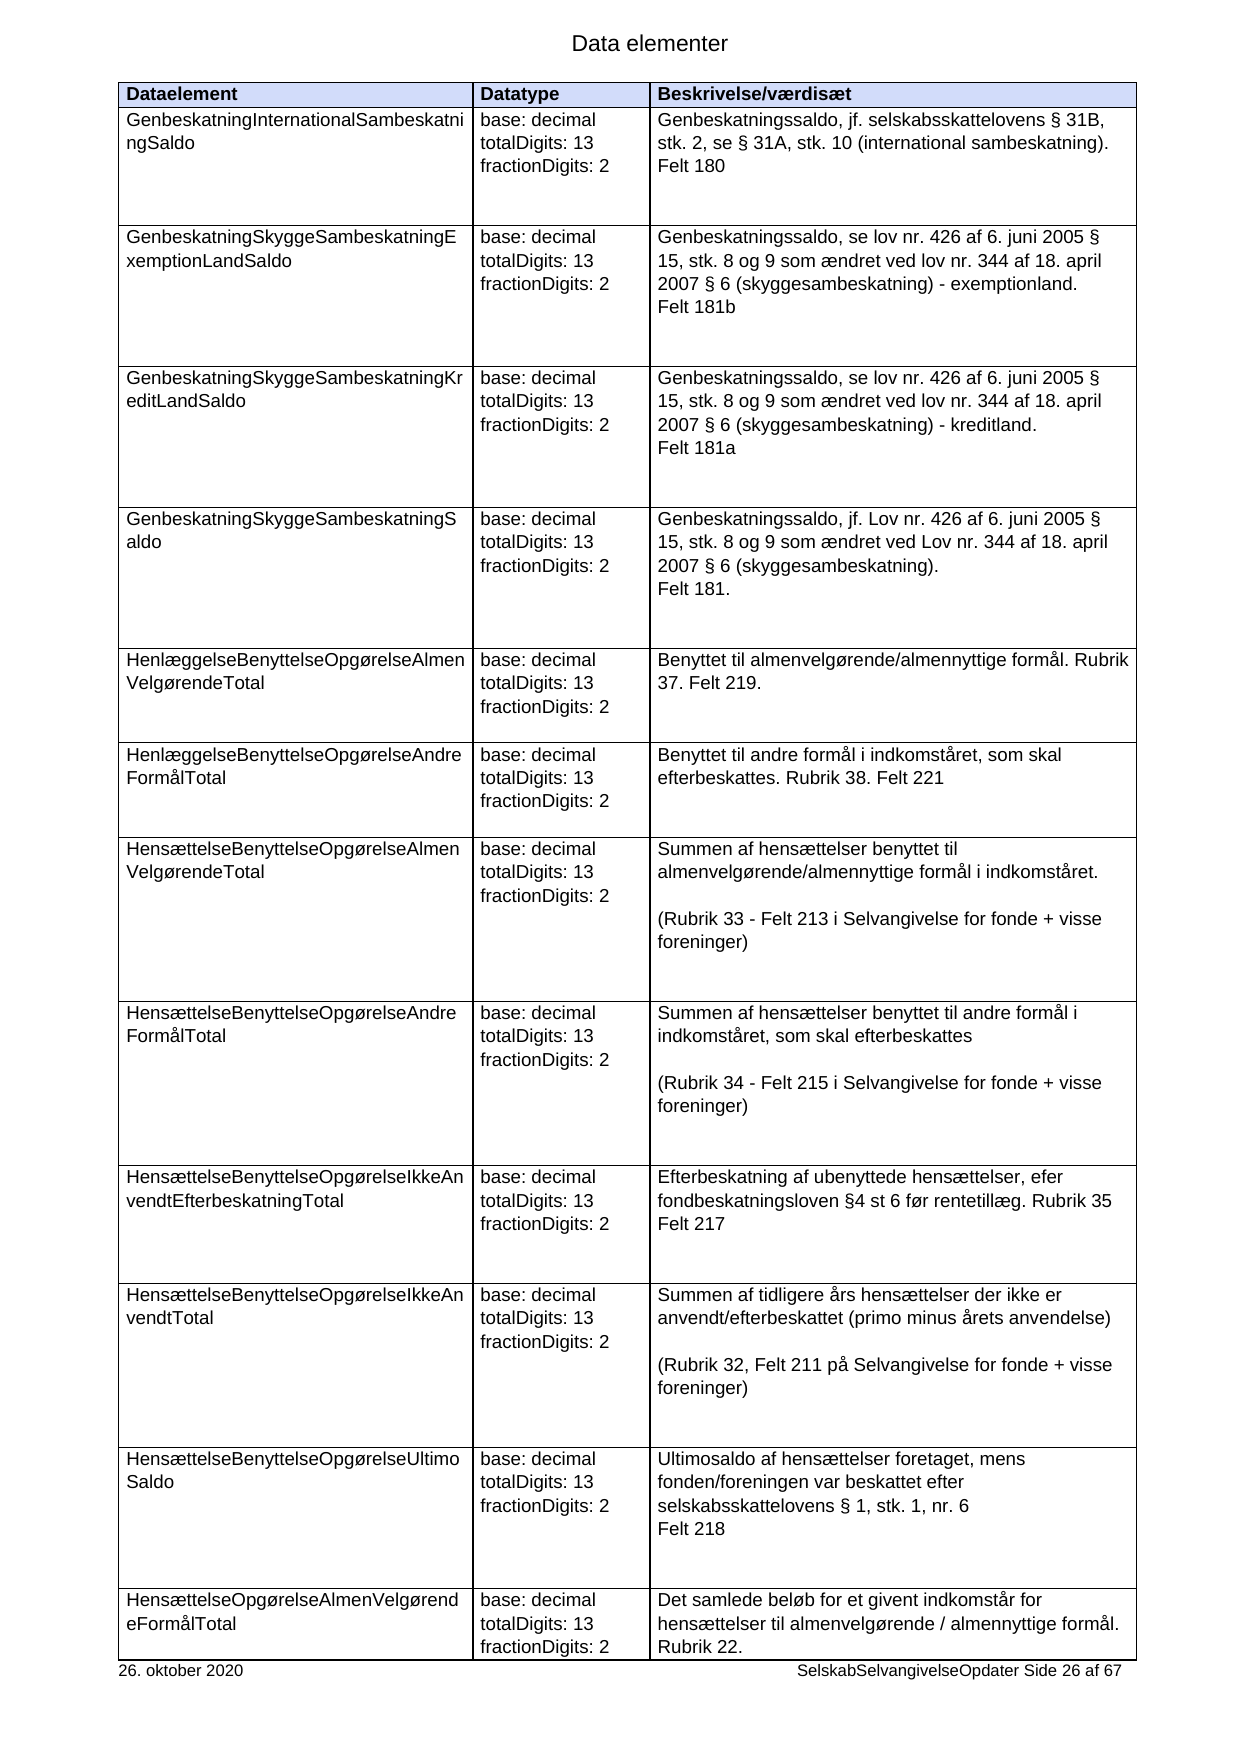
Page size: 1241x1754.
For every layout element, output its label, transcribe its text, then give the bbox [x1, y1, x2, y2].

table_cell Summen af hensættelser benyttet til andre formål i indkomståret, som skal efterbeskattes (Rubrik 34 - Felt 215 i Selvangivelse for fonde + visse foreninger) [651, 1002, 1136, 1165]
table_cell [474, 1589, 649, 1659]
table_cell HenlæggelseBenyttelseOpgørelseAlmenVelgørendeTotal [119, 649, 472, 742]
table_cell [474, 108, 649, 224]
table_cell Summen af hensættelser benyttet til almenvelgørende/almennyttige formål i indkomståret. (Rubrik 33 - Felt 213 i Selvangivelse for fonde + visse foreninger) [651, 838, 1136, 1001]
table_cell GenbeskatningSkyggeSambeskatningKreditLandSaldo [119, 367, 472, 506]
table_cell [119, 1589, 472, 1659]
table_cell HensættelseBenyttelseOpgørelseAlmenVelgørendeTotal [119, 838, 472, 1001]
table_cell base: decimal totalDigits: 13 fractionDigits: 2 [474, 649, 649, 742]
table_cell base: decimal totalDigits: 13 fractionDigits: 2 [474, 1448, 649, 1587]
table_cell base: decimal totalDigits: 13 fractionDigits: 2 [474, 226, 649, 366]
table_cell base: decimal totalDigits: 13 fractionDigits: 2 [474, 1284, 649, 1447]
table_header Beskrivelse/værdisæt [651, 83, 1136, 107]
table_cell base: decimal totalDigits: 13 fractionDigits: 2 [474, 1002, 649, 1165]
table_cell base: decimal totalDigits: 13 fractionDigits: 2 [474, 367, 649, 506]
table_cell HensættelseBenyttelseOpgørelseUltimoSaldo [119, 1448, 472, 1587]
table_cell Genbeskatningssaldo, jf. selskabsskattelovens § 31B, stk. 2, se § 31A, stk. 10 (international sambeskatning). Felt 180 [651, 108, 1136, 224]
table_cell base: decimal totalDigits: 13 fractionDigits: 2 [474, 743, 649, 836]
table_cell GenbeskatningSkyggeSambeskatningSaldo [119, 508, 472, 647]
table_cell HenlæggelseBenyttelseOpgørelseAndreFormålTotal [119, 743, 472, 836]
table_cell Genbeskatningssaldo, se lov nr. 426 af 6. juni 2005 § 15, stk. 8 og 9 som ændret ved lov nr. 344 af 18. april 2007 § 6 (skyggesambeskatning) - exemptionland. Felt 181b [651, 226, 1136, 366]
table_cell Efterbeskatning af ubenyttede hensættelser, efer fondbeskatningsloven §4 st 6 før rentetillæg. Rubrik 35 Felt 217 [651, 1166, 1136, 1282]
table_header Datatype [474, 83, 649, 107]
table_cell GenbeskatningSkyggeSambeskatningExemptionLandSaldo [119, 226, 472, 366]
table_cell Benyttet til andre formål i indkomståret, som skal efterbeskattes. Rubrik 38. Felt 221 [651, 743, 1136, 836]
table_cell HensættelseBenyttelseOpgørelseIkkeAnvendtTotal [119, 1284, 472, 1447]
table_header Dataelement [119, 83, 472, 107]
table_cell base: decimal totalDigits: 13 fractionDigits: 2 [474, 1166, 649, 1282]
table_cell base: decimal totalDigits: 13 fractionDigits: 2 [474, 508, 649, 647]
table_cell base: decimal totalDigits: 13 fractionDigits: 2 [474, 838, 649, 1001]
table_cell Genbeskatningssaldo, se lov nr. 426 af 6. juni 2005 § 15, stk. 8 og 9 som ændret ved lov nr. 344 af 18. april 2007 § 6 (skyggesambeskatning) - kreditland. Felt 181a [651, 367, 1136, 506]
table_cell HensættelseBenyttelseOpgørelseAndreFormålTotal [119, 1002, 472, 1165]
table_cell HensættelseBenyttelseOpgørelseIkkeAnvendtEfterbeskatningTotal [119, 1166, 472, 1282]
table_cell Benyttet til almenvelgørende/almennyttige formål. Rubrik 37. Felt 219. [651, 649, 1136, 742]
table_cell GenbeskatningInternationalSambeskatningSaldo [119, 108, 472, 224]
table_cell Genbeskatningssaldo, jf. Lov nr. 426 af 6. juni 2005 § 15, stk. 8 og 9 som ændret ved Lov nr. 344 af 18. april 2007 § 6 (skyggesambeskatning). Felt 181. [651, 508, 1136, 647]
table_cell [651, 1589, 1136, 1659]
table_cell Summen af tidligere års hensættelser der ikke er anvendt/efterbeskattet (primo minus årets anvendelse) (Rubrik 32, Felt 211 på Selvangivelse for fonde + visse foreninger) [651, 1284, 1136, 1447]
table_cell Ultimosaldo af hensættelser foretaget, mens fonden/foreningen var beskattet efter selskabsskattelovens § 1, stk. 1, nr. 6 Felt 218 [651, 1448, 1136, 1587]
